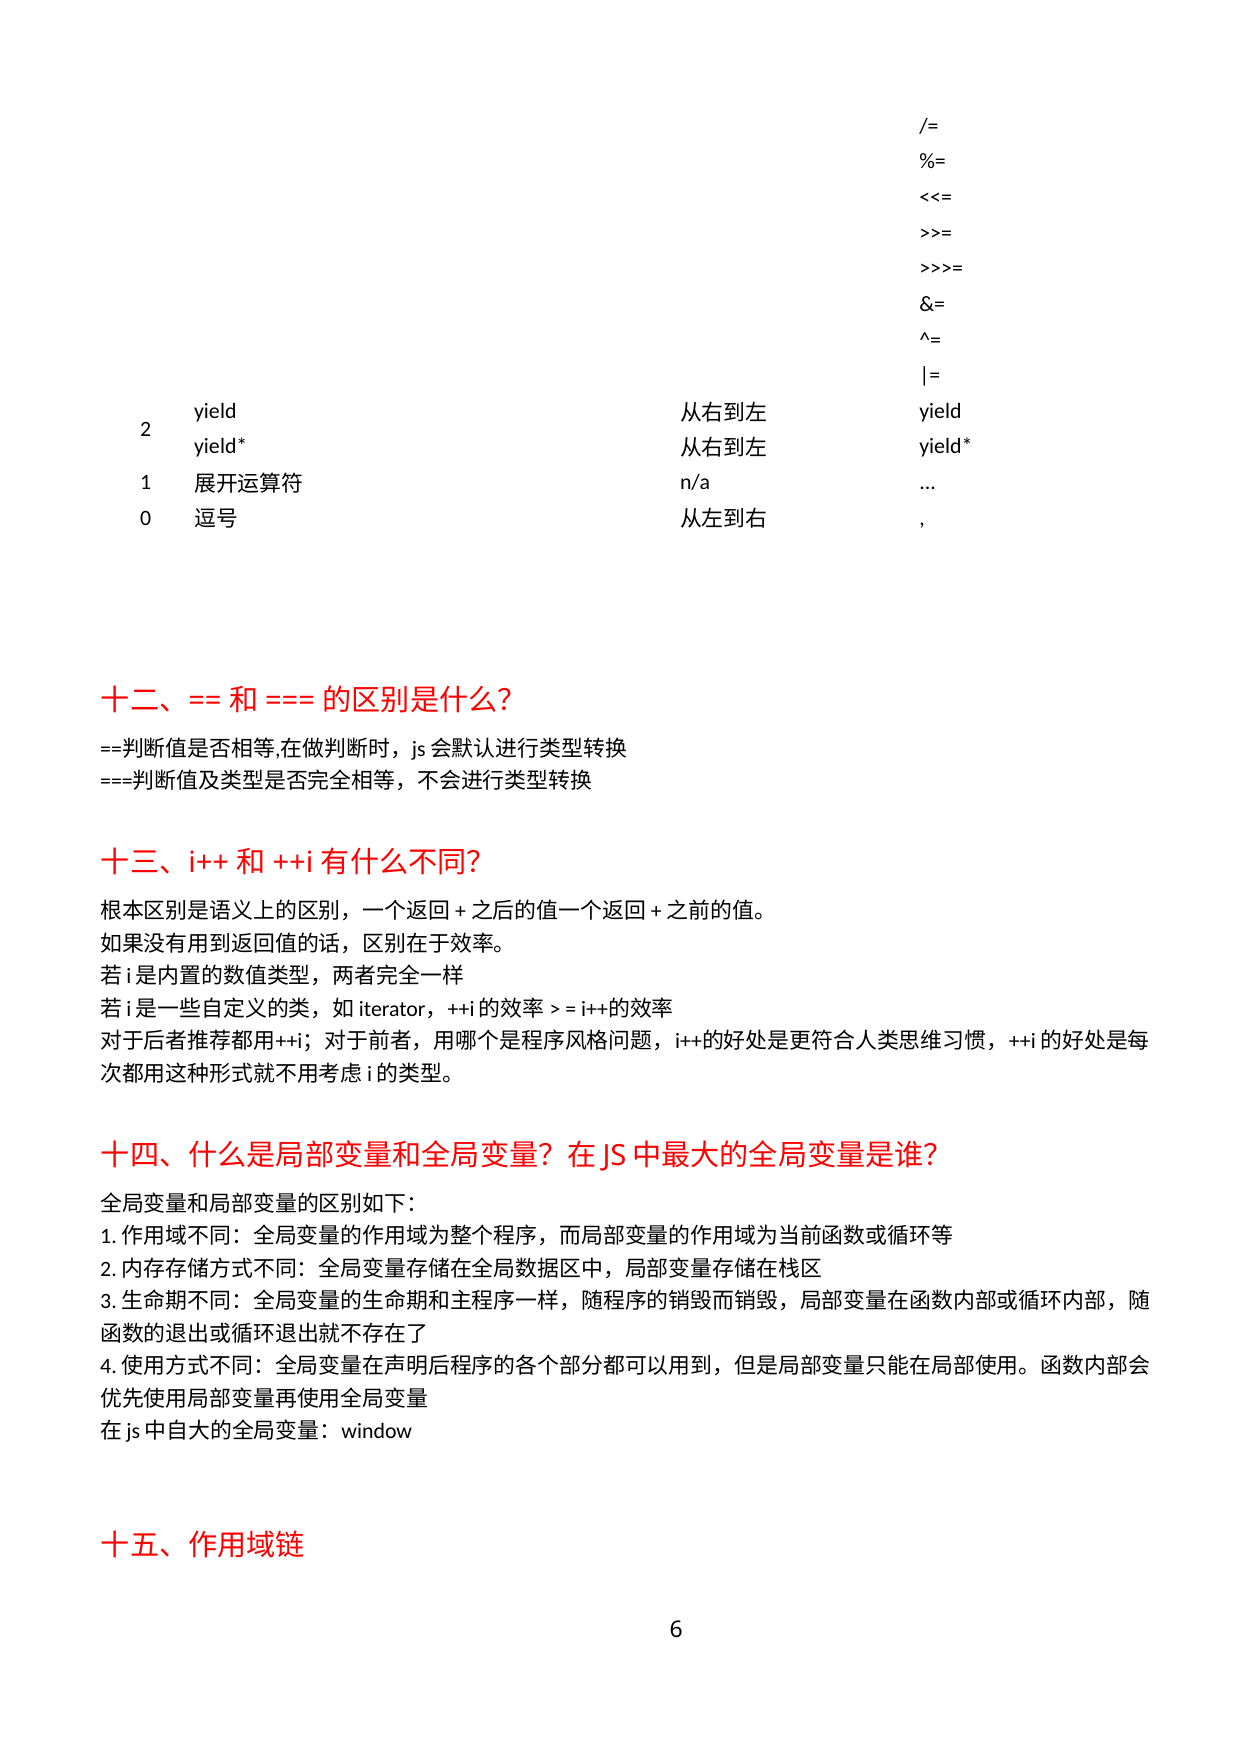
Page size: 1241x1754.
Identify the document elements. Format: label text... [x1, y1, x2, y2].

table_cell 0 [99, 500, 192, 535]
text 4. 使用方式不同：全局变量在声明后程序的各个部分都可以用到，但是局部变量只能在局部使用。函数内部会优先使用局部变量再使用全局变量 [100, 1348, 1150, 1413]
table_cell 2 [99, 393, 192, 464]
table_cell yield* [918, 428, 1148, 464]
table_cell n/a [678, 464, 918, 499]
table_cell yield [192, 393, 678, 428]
text ===判断值及类型是否完全相等，不会进行类型转换 [100, 763, 1150, 795]
text 在js中自大的全局变量：window [100, 1413, 1150, 1445]
table_cell 展开运算符 [192, 464, 678, 499]
table_cell &= [918, 286, 1148, 321]
table_cell %= [918, 143, 1148, 179]
table_cell ... [918, 464, 1148, 499]
table_cell yield* [192, 428, 678, 464]
table_cell ^= [918, 321, 1148, 357]
list 作用域链 [100, 1510, 1150, 1575]
text 根本区别是语义上的区别，一个返回 + 之后的值一个返回 + 之前的值。 [100, 893, 1150, 925]
text 对于后者推荐都用++i；对于前者，用哪个是程序风格问题，i++的好处是更符合人类思维习惯，++i的好处是每次都用这种形式就不用考虑i的类型。 [100, 1023, 1150, 1088]
text 1. 作用域不同：全局变量的作用域为整个程序，而局部变量的作用域为当前函数或循环等 [100, 1218, 1150, 1250]
text 若i是内置的数值类型，两者完全一样 [100, 958, 1150, 990]
text ==判断值是否相等,在做判断时，js会默认进行类型转换 [100, 730, 1150, 763]
text 若i是一些自定义的类，如iterator，++i的效率 > = i++的效率 [100, 990, 1150, 1023]
table_cell 逗号 [192, 500, 678, 535]
list i++ 和 ++i 有什么不同？ [100, 828, 1150, 893]
table_cell /= [918, 108, 1148, 143]
table_cell 从右到左 [678, 393, 918, 428]
table_cell , [918, 500, 1148, 535]
table_cell >>= [918, 215, 1148, 250]
list == 和 === 的区别是什么？ [100, 665, 1150, 730]
text 如果没有用到返回值的话，区别在于效率。 [100, 925, 1150, 958]
list 什么是局部变量和全局变量？在JS中最大的全局变量是谁？ [100, 1120, 1150, 1185]
table_cell >>>= [918, 250, 1148, 286]
text 3. 生命期不同：全局变量的生命期和主程序一样，随程序的销毁而销毁，局部变量在函数内部或循环内部，随函数的退出或循环退出就不存在了 [100, 1283, 1150, 1348]
table_cell <<= [918, 179, 1148, 214]
table_cell 1 [99, 464, 192, 499]
text 全局变量和局部变量的区别如下： [100, 1185, 1150, 1218]
table_cell 从右到左 [678, 428, 918, 464]
table_cell yield [918, 393, 1148, 428]
table_cell |= [918, 357, 1148, 393]
text 2. 内存存储方式不同：全局变量存储在全局数据区中，局部变量存储在栈区 [100, 1250, 1150, 1283]
table_cell 从左到右 [678, 500, 918, 535]
